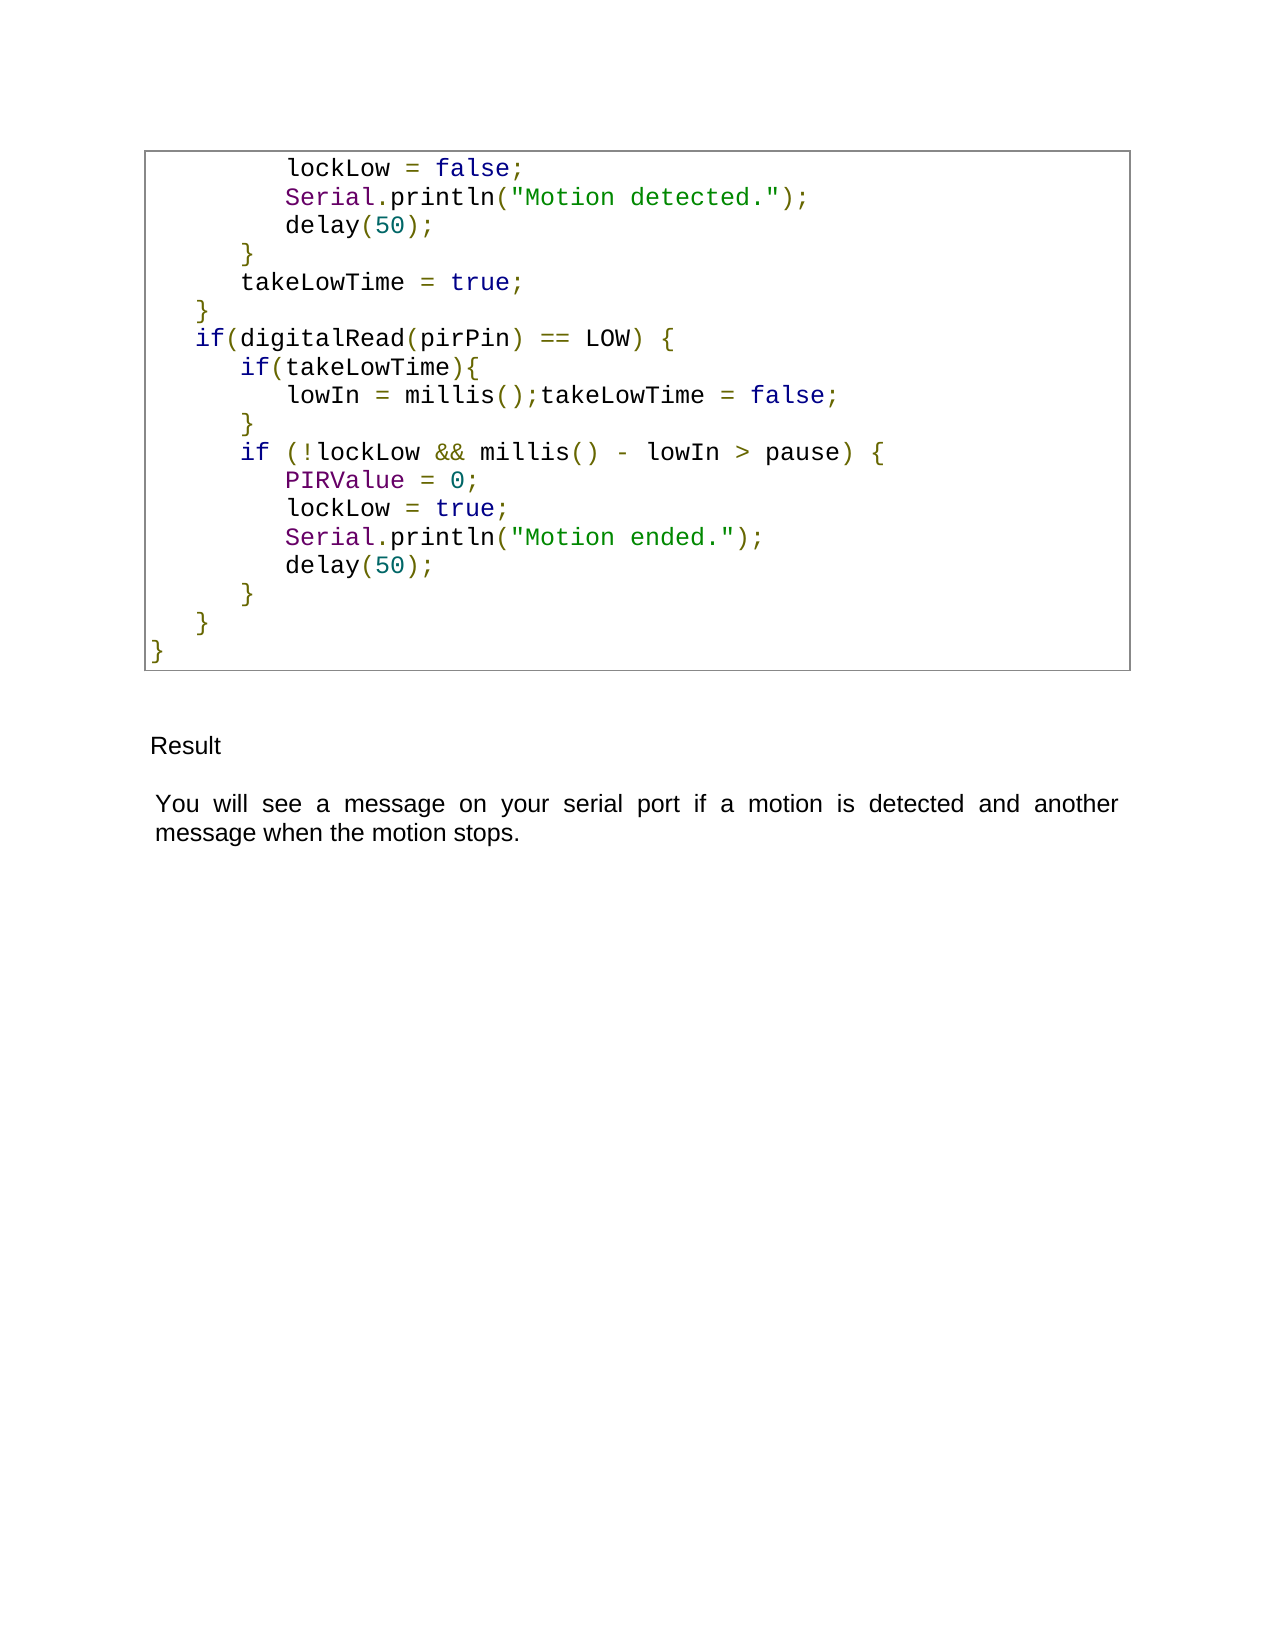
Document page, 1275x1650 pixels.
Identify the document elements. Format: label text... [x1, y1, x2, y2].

text } [150, 609, 1125, 632]
text } [150, 297, 1125, 326]
text } [146, 632, 1129, 670]
text if(digitalRead(pirPin) == LOW) { [150, 326, 1125, 354]
text lockLow = true; [150, 496, 1125, 524]
text lockLow = false; [146, 152, 1129, 184]
text delay(50); [150, 552, 1125, 581]
text } [150, 241, 1125, 269]
text if(takeLowTime){ [150, 354, 1125, 382]
text } [150, 411, 1125, 439]
text You will see a message on your serial port if a motion is detected and another message when the motion stops. [155, 789, 1120, 847]
text delay(50); [150, 212, 1125, 241]
text takeLowTime = true; [150, 269, 1125, 297]
subtitle Result [150, 731, 1125, 760]
text Serial.println("Motion detected."); [150, 184, 1125, 212]
text Serial.println("Motion ended."); [150, 524, 1125, 552]
text } [150, 581, 1125, 609]
text PIRValue = 0; [150, 467, 1125, 496]
text if (!lockLow && millis() - lowIn > pause) { [150, 439, 1125, 467]
text lowIn = millis();takeLowTime = false; [150, 382, 1125, 411]
